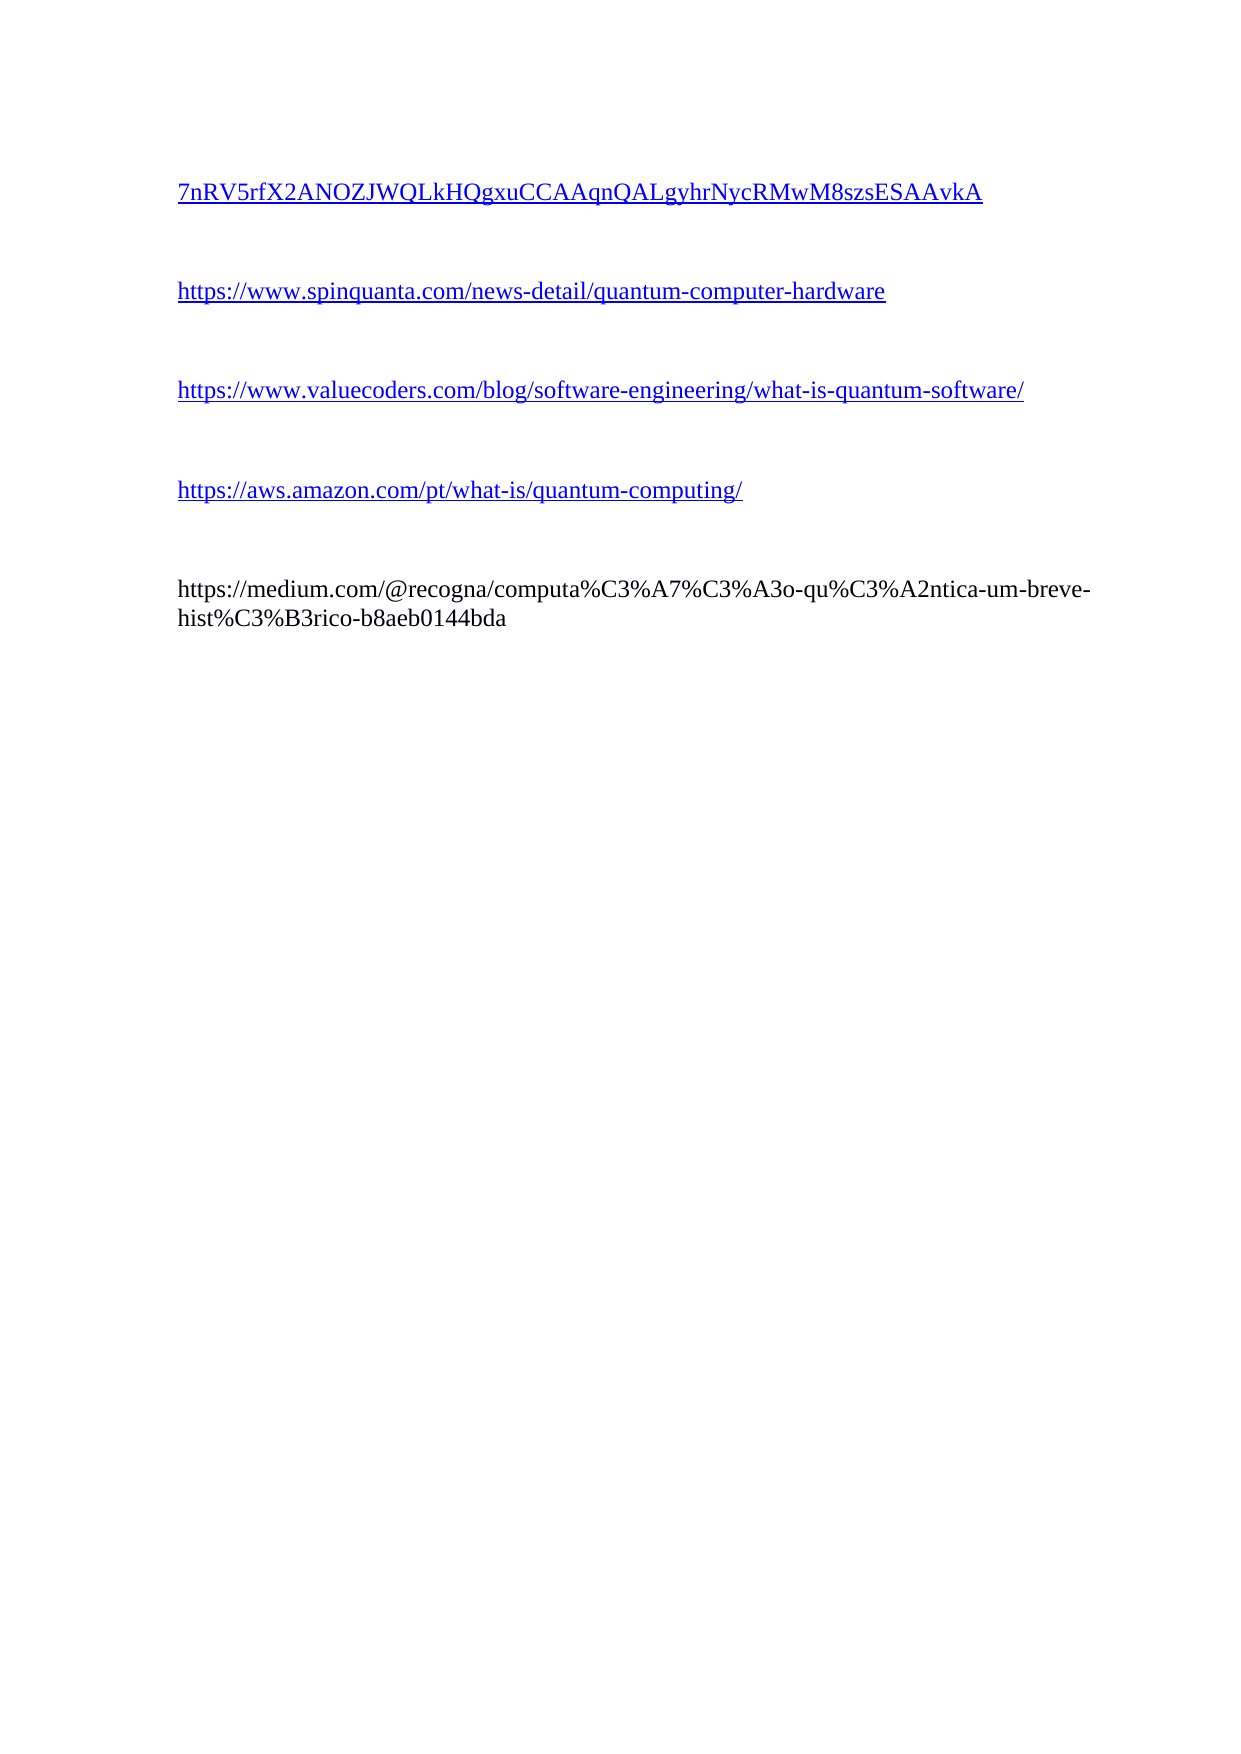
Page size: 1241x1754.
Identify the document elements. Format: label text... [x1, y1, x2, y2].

text https://aws.amazon.com/pt/what-is/quantum-computing/ [177, 475, 1122, 503]
text https://medium.com/@recogna/computa%C3%A7%C3%A3o-qu%C3%A2ntica-um-breve-hist%C3%B3rico-b8aeb0144bda [177, 574, 1122, 631]
text https://www.valuecoders.com/blog/software-engineering/what-is-quantum-software/ [177, 376, 1122, 404]
text https://www.spinquanta.com/news-detail/quantum-computer-hardware [177, 276, 1122, 305]
